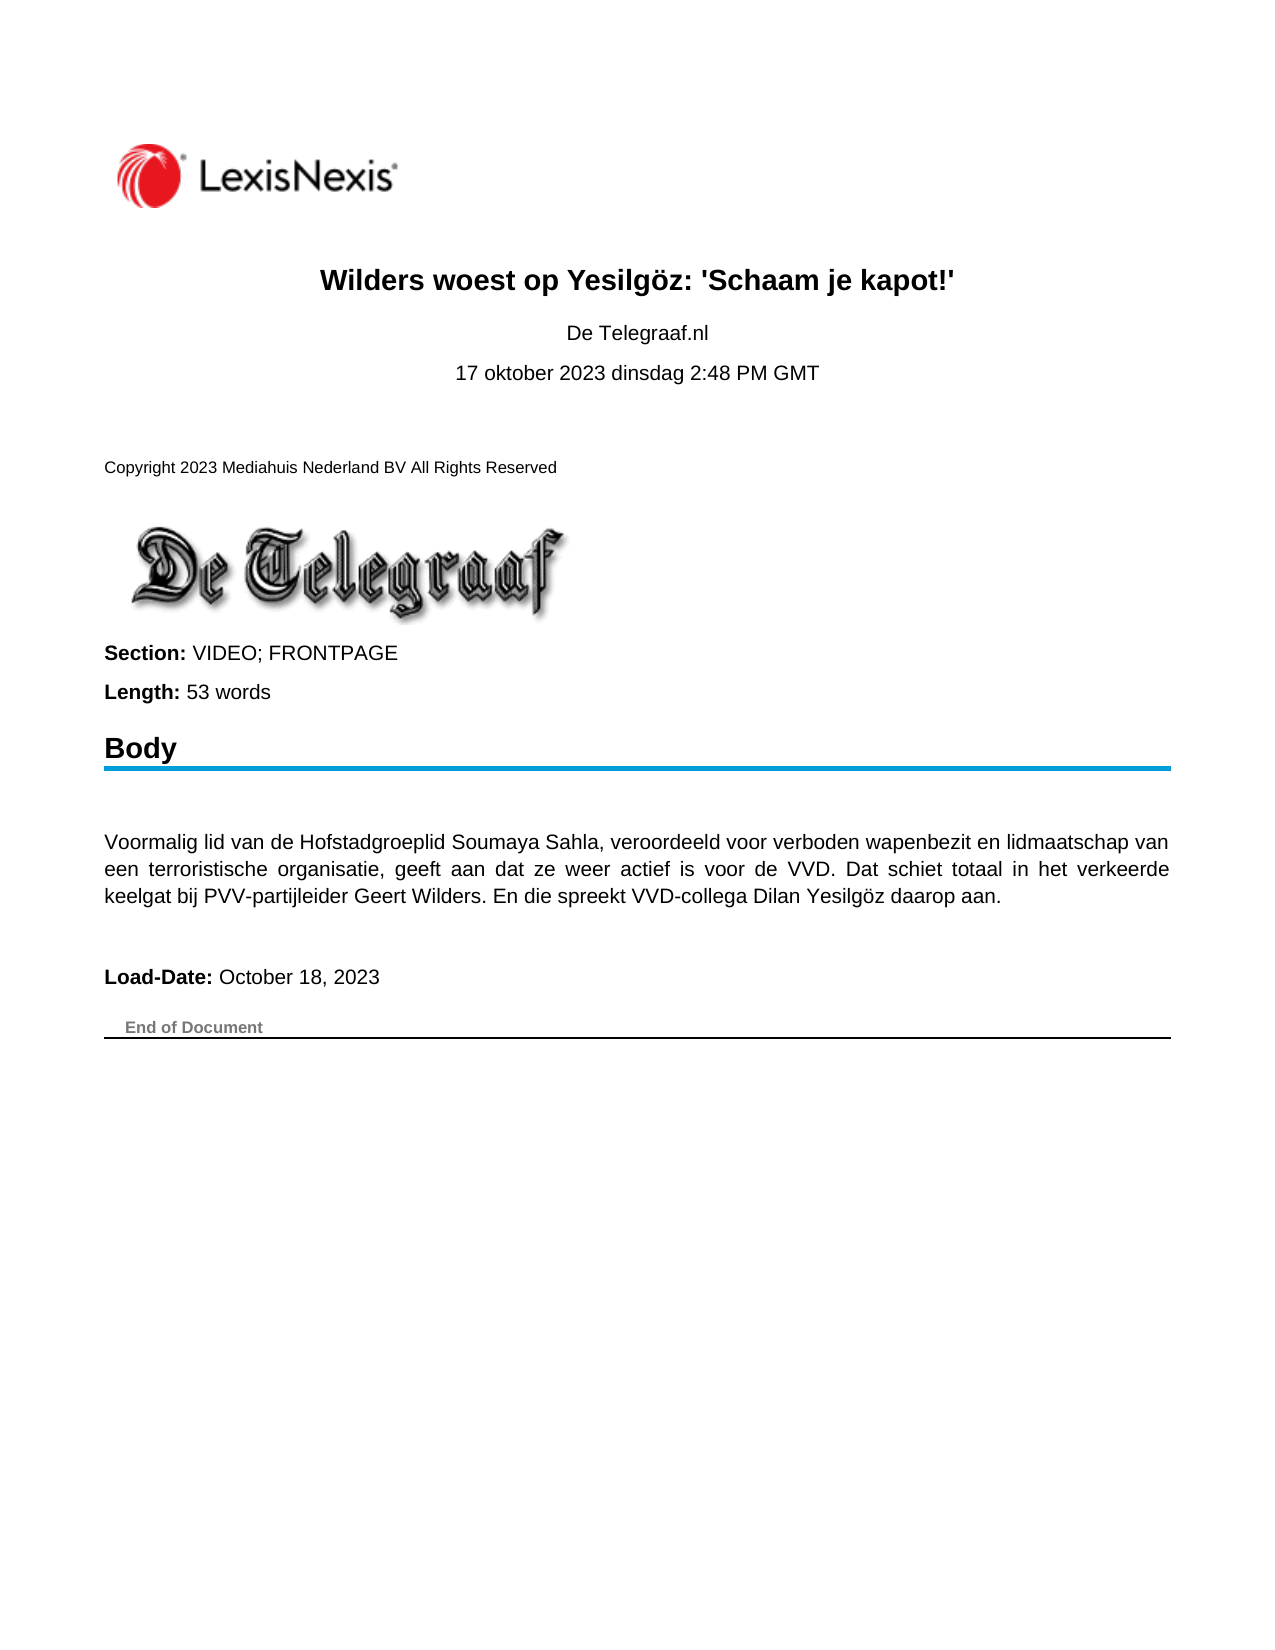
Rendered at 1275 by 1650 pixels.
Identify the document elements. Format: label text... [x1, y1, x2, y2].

text Length: 53 words [104, 677, 1171, 704]
text Section: VIDEO; FRONTPAGE [104, 637, 1171, 664]
text 17 oktober 2023 dinsdag 2:48 PM GMT [104, 357, 1171, 384]
text Voormalig lid van de Hofstadgroeplid Soumaya Sahla, veroordeeld voor verboden wapenbezit en lidmaatschap van een terroristische organisatie, geeft aan dat ze weer actief is voor de VVD. Dat schiet totaal in het verkeerde keelgat bij PVV-partijleider Geert Wilders. En die spreekt VVD-collega Dilan Yesilgöz daarop aan. [104, 827, 1171, 908]
text Body [104, 729, 1171, 764]
text Copyright 2023 Mediahuis Nederland BV All Rights Reserved [104, 426, 1171, 477]
subtitle Wilders woest op Yesilgöz: 'Schaam je kapot!' [104, 261, 1171, 297]
text De Telegraaf.nl [104, 318, 1171, 345]
picture [104, 144, 412, 208]
text Load-Date: October 18, 2023 [104, 933, 1171, 989]
text End of Document [125, 1017, 1171, 1037]
